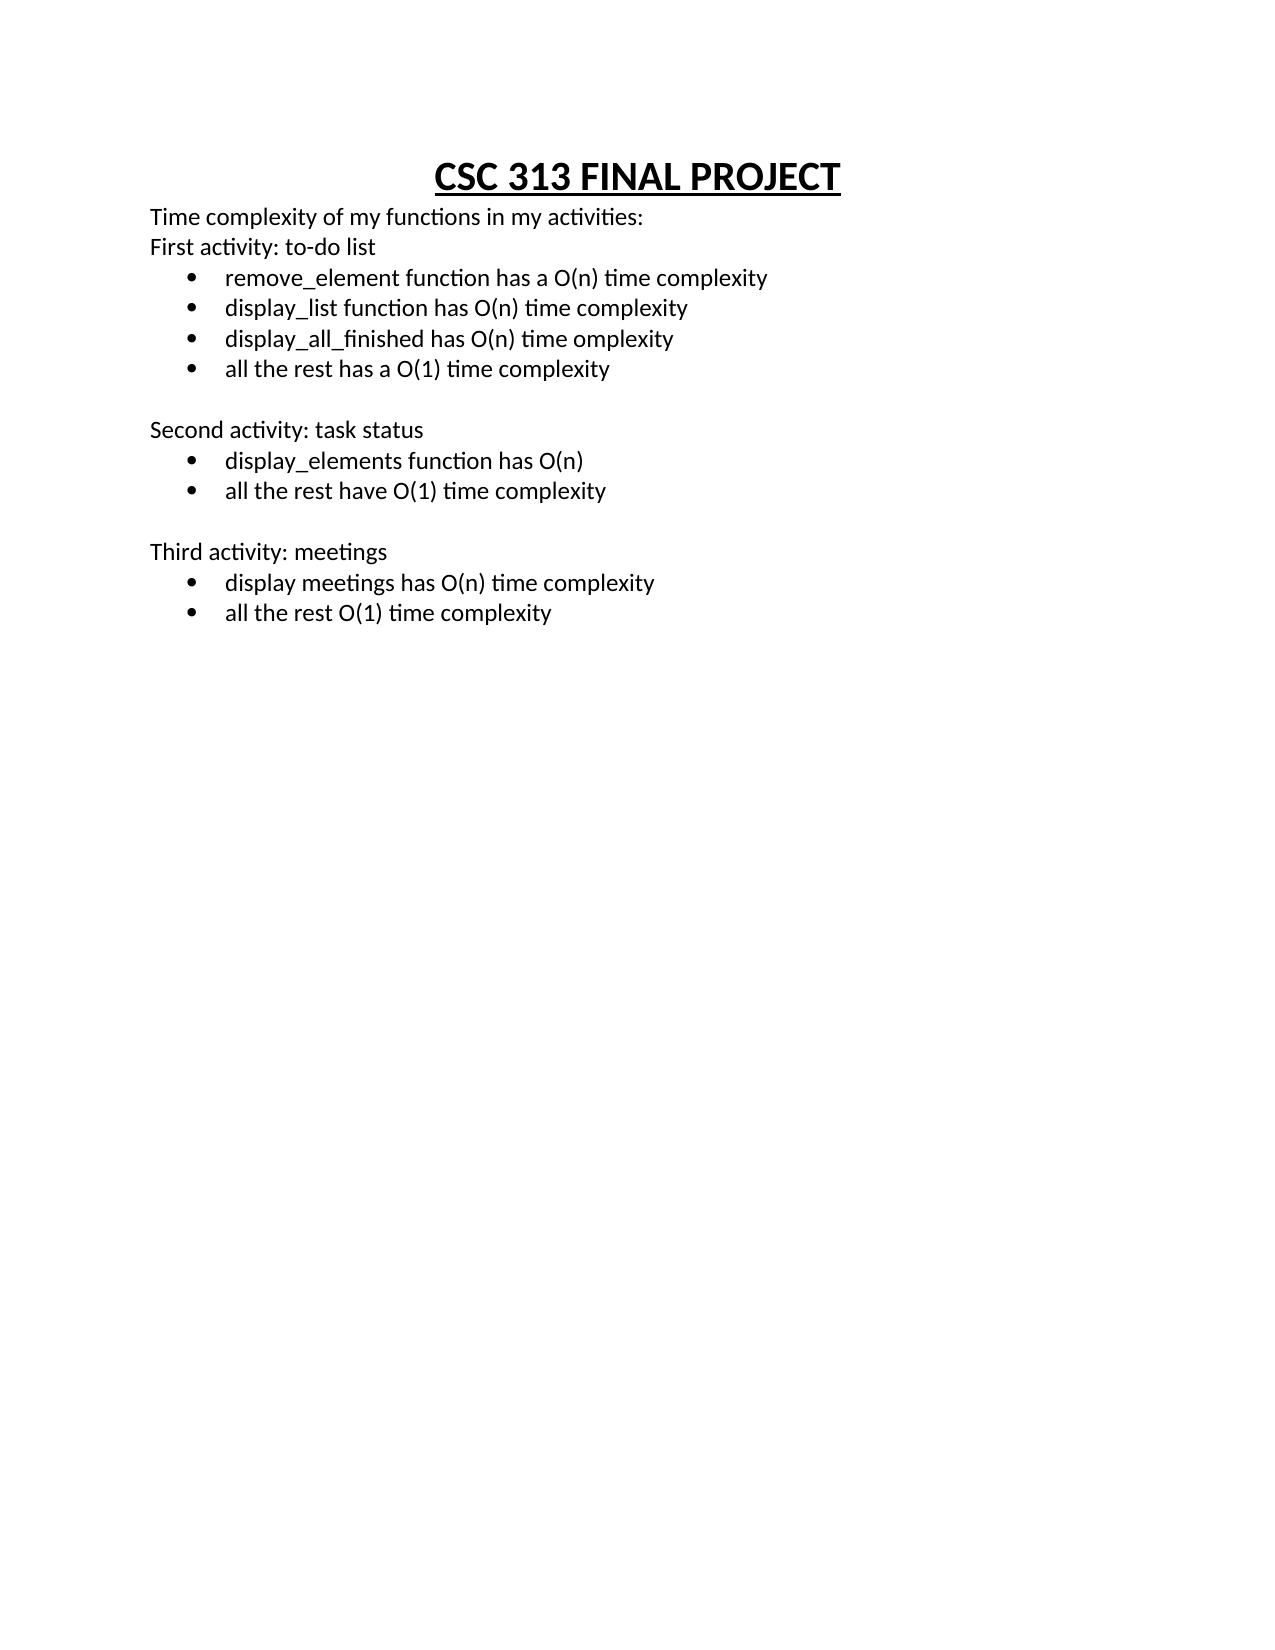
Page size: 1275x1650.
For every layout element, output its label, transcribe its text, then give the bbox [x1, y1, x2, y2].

text First activity: to-do list [150, 231, 1125, 262]
list display meetings has O(n) time complexity [187, 567, 1125, 598]
list remove_element function has a O(n) time complexity [187, 262, 1125, 292]
list all the rest has a O(1) time complexity [187, 353, 1125, 384]
text CSC 313 FINAL PROJECT [150, 150, 1125, 201]
list display_list function has O(n) time complexity [187, 292, 1125, 323]
text Third activity: meetings [150, 537, 1125, 567]
list display_all_finished has O(n) time omplexity [187, 323, 1125, 353]
text Second activity: task status [150, 414, 1125, 445]
list display_elements function has O(n) [187, 445, 1125, 476]
text Time complexity of my functions in my activities: [150, 201, 1125, 231]
list all the rest O(1) time complexity [187, 598, 1125, 628]
list all the rest have O(1) time complexity [187, 476, 1125, 506]
